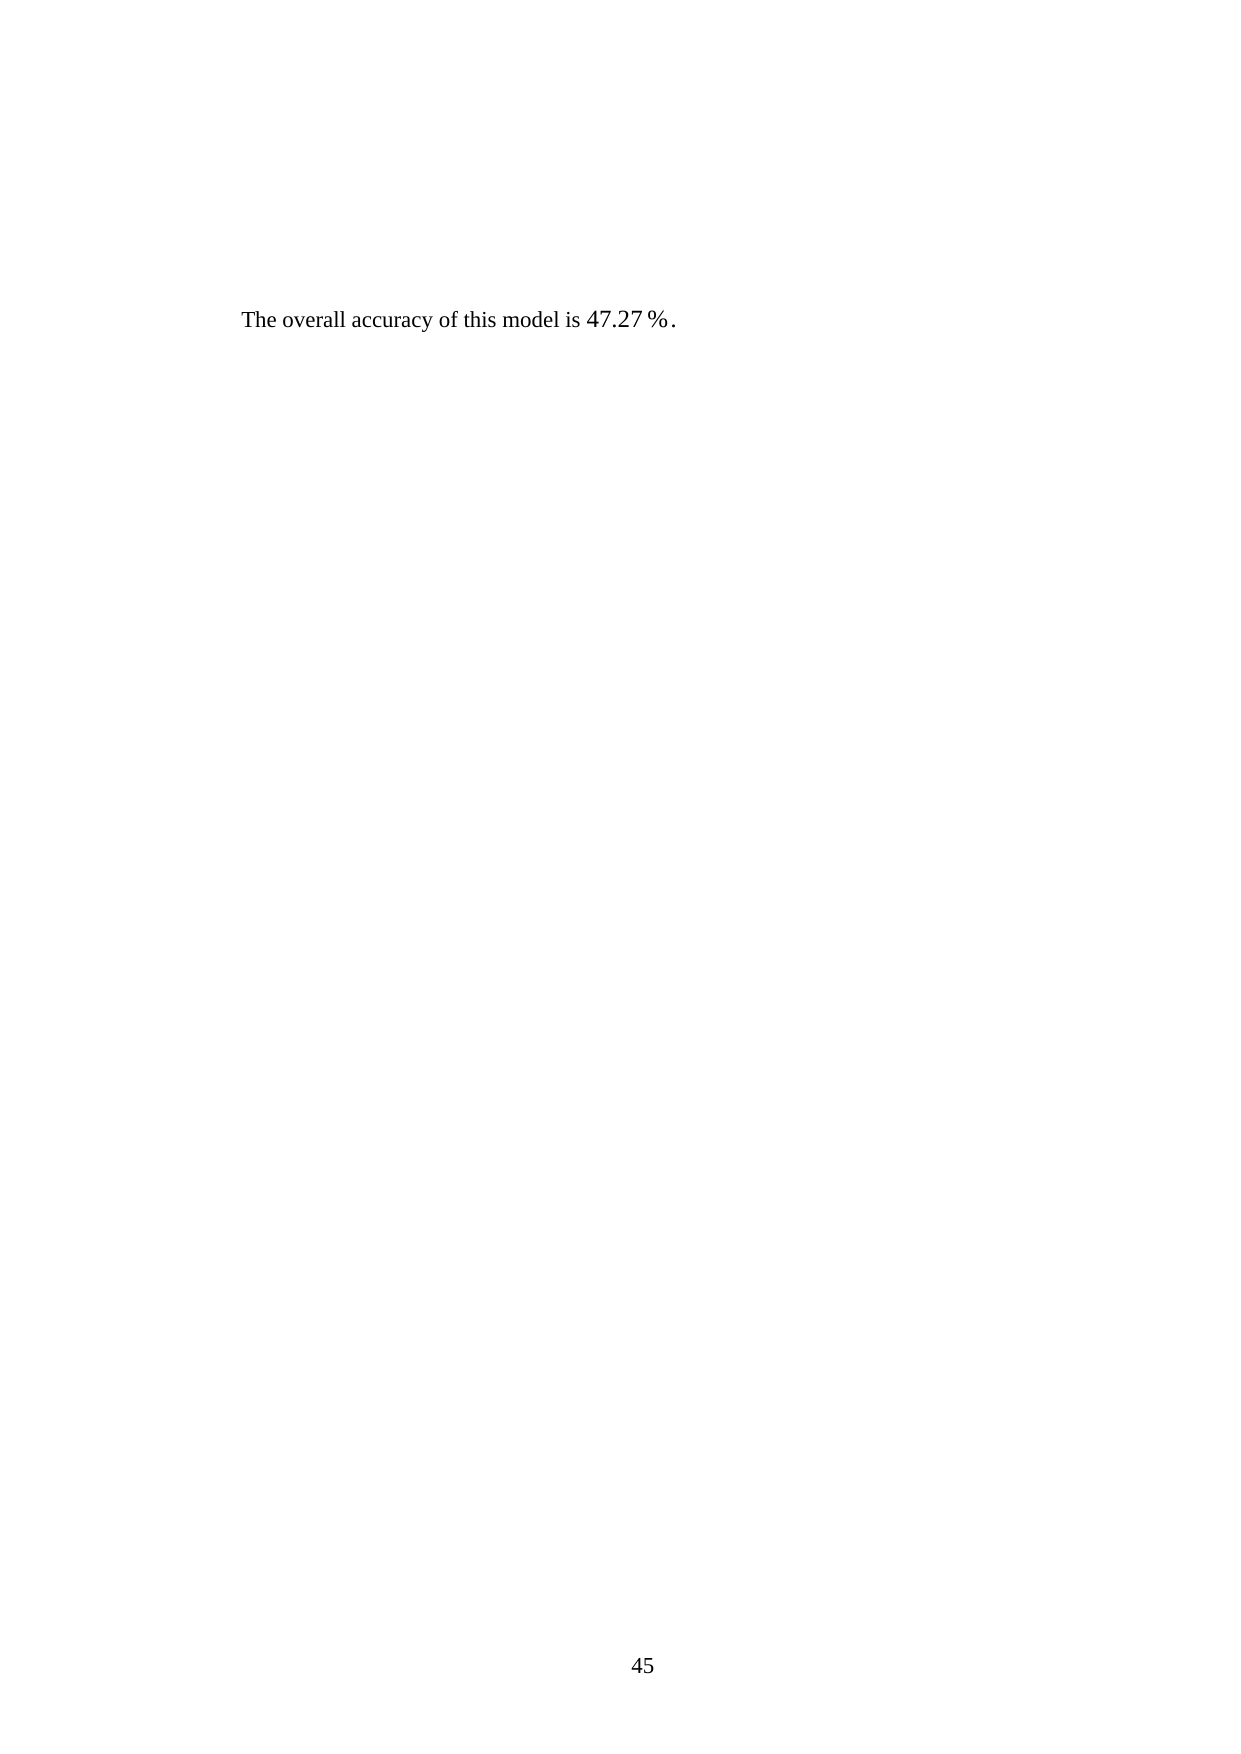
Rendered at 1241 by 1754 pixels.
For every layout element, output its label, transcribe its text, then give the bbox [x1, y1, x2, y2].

text The overall accuracy of this model is [204, 306, 1092, 333]
